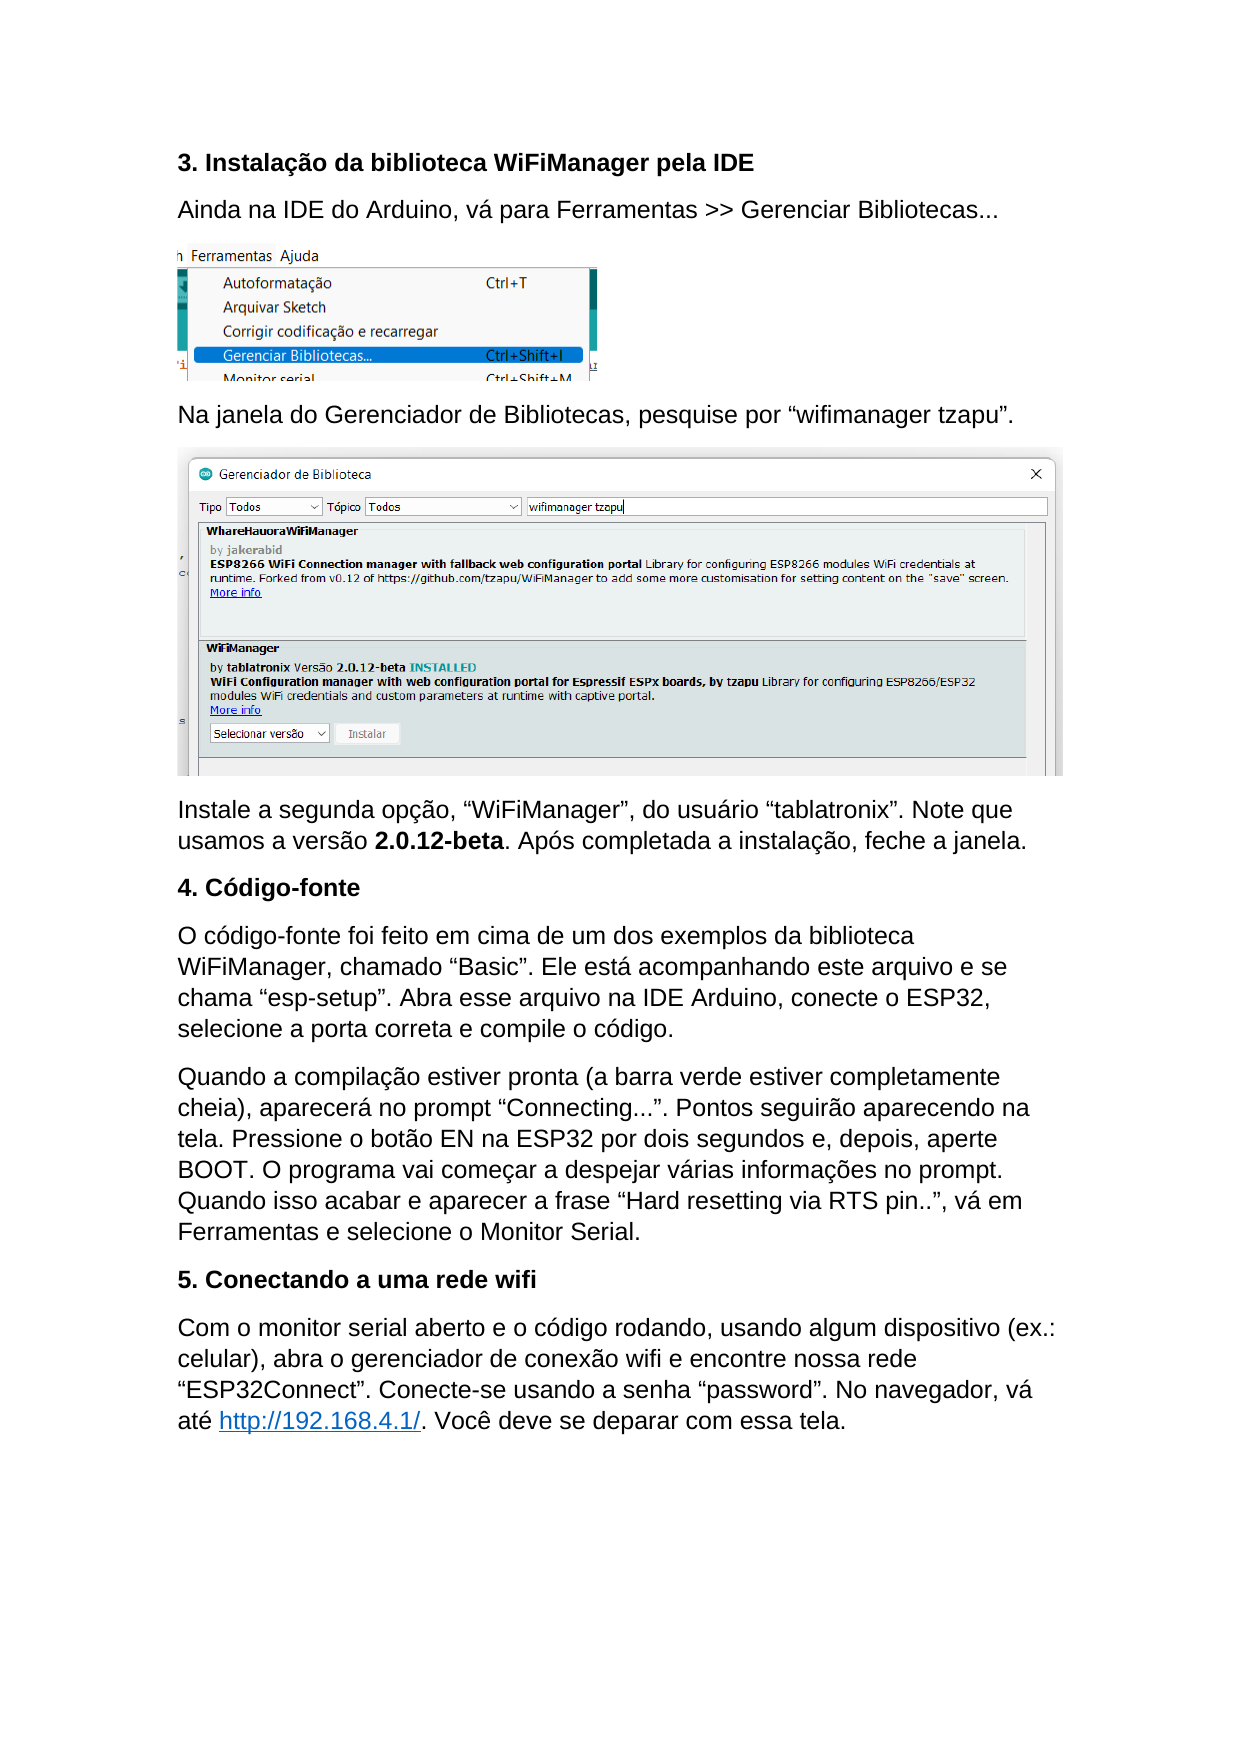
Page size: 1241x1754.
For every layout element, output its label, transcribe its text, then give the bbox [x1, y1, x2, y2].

text 4. Código-fonte [177, 873, 1063, 902]
text Instale a segunda opção, “WiFiManager”, do usuário “tablatronix”. Note que usamos a versão 2.0.12-beta. Após completada a instalação, feche a janela. [177, 794, 1063, 854]
picture [177, 243, 598, 381]
text 3. Instalação da biblioteca WiFiManager pela IDE [177, 148, 1063, 176]
text O código-fonte foi feito em cima de um dos exemplos da biblioteca WiFiManager, chamado “Basic”. Ele está acompanhando este arquivo e se chama “esp-setup”. Abra esse arquivo na IDE Arduino, conecte o ESP32, selecione a porta correta e compile o código. [177, 921, 1063, 1043]
text Na janela do Gerenciador de Bibliotecas, pesquise por “wifimanager tzapu”. [177, 399, 1063, 428]
text Quando a compilação estiver pronta (a barra verde estiver completamente cheia), aparecerá no prompt “Connecting...”. Pontos seguirão aparecendo na tela. Pressione o botão EN na ESP32 por dois segundos e, depois, aperte BOOT. O programa vai começar a despejar várias informações no prompt. Quando isso acabar e aparecer a frase “Hard resetting via RTS pin..”, vá em Ferramentas e selecione o Monitor Serial. [177, 1062, 1063, 1246]
text Com o monitor serial aberto e o código rodando, usando algum dispositivo (ex.: celular), abra o gerenciador de conexão wifi e encontre nossa rede “ESP32Connect”. Conecte-se usando a senha “password”. No navegador, vá até http://192.168.4.1/. Você deve se deparar com essa tela. [177, 1312, 1063, 1434]
text 5. Conectando a uma rede wifi [177, 1265, 1063, 1293]
picture [177, 447, 1063, 776]
text Ainda na IDE do Arduino, vá para Ferramentas >> Gerenciar Bibliotecas... [177, 195, 1063, 224]
